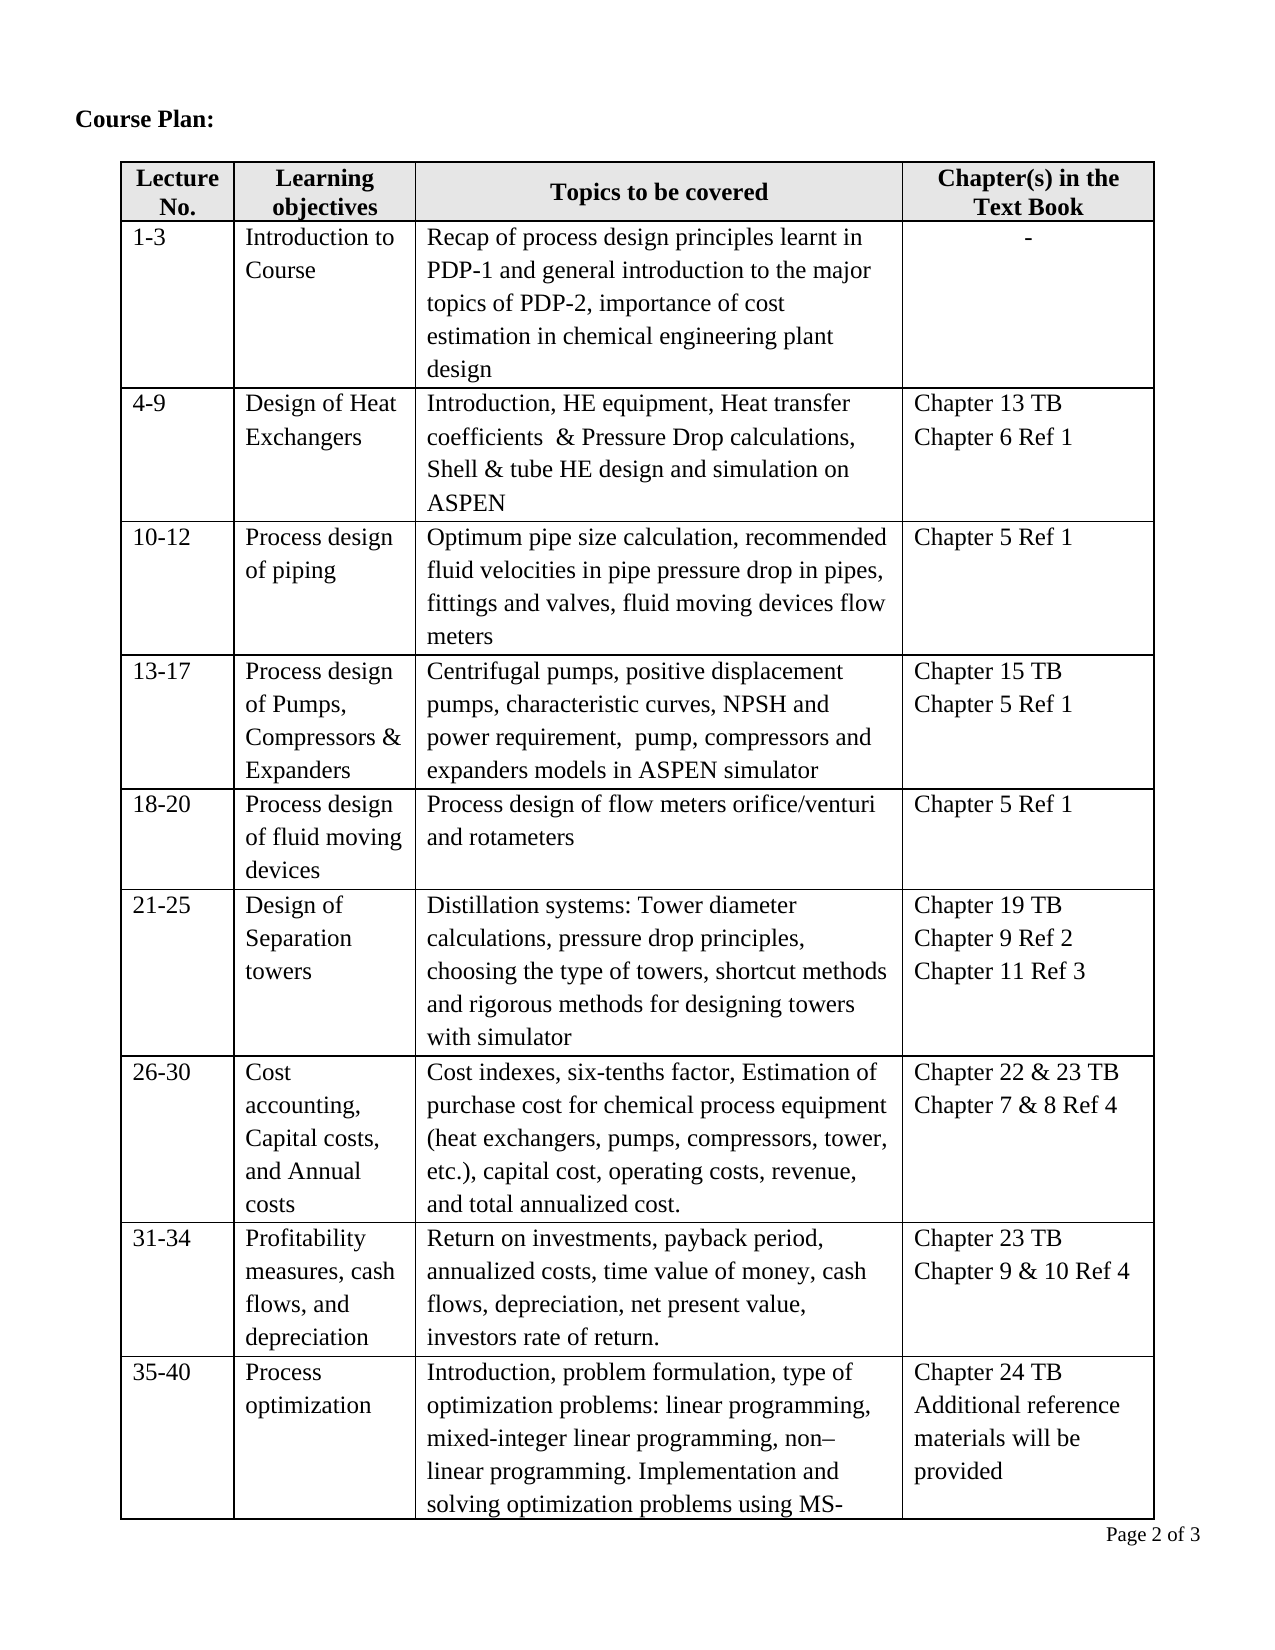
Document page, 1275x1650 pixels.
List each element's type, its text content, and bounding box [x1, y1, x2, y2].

table_cell Chapter 5 Ref 1 [903, 790, 1153, 888]
table_cell Process design of piping [235, 522, 415, 654]
table_header Learning objectives [235, 163, 415, 220]
table_header Lecture No. [122, 163, 233, 220]
table_cell - [903, 222, 1153, 387]
table_cell 26-30 [122, 1057, 233, 1222]
table_cell Distillation systems: Tower diameter calculations, pressure drop principles, choosing the type of towers, shortcut methods and rigorous methods for designing towers with simulator [416, 890, 902, 1055]
table_cell Cost indexes, six-tenths factor, Estimation of purchase cost for chemical process equipment (heat exchangers, pumps, compressors, tower, etc.), capital cost, operating costs, revenue, and total annualized cost. [416, 1057, 902, 1222]
table_header Topics to be covered [416, 163, 902, 220]
table_cell 31-34 [122, 1223, 233, 1356]
table_cell Return on investments, payback period, annualized costs, time value of money, cash flows, depreciation, net present value, investors rate of return. [416, 1223, 902, 1356]
table_cell Recap of process design principles learnt in PDP-1 and general introduction to the major topics of PDP-2, importance of cost estimation in chemical engineering plant design [416, 222, 902, 387]
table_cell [416, 1357, 902, 1518]
table_cell Process design of fluid moving devices [235, 790, 415, 888]
table_cell 4-9 [122, 389, 233, 521]
table_cell 13-17 [122, 656, 233, 788]
table_cell 10-12 [122, 522, 233, 654]
table_header Chapter(s) in the Text Book [903, 163, 1153, 220]
table_cell Centrifugal pumps, positive displacement pumps, characteristic curves, NPSH and power requirement, pump, compressors and expanders models in ASPEN simulator [416, 656, 902, 788]
table_cell Chapter 22 & 23 TB Chapter 7 & 8 Ref 4 [903, 1057, 1153, 1222]
table_cell Chapter 13 TB Chapter 6 Ref 1 [903, 389, 1153, 521]
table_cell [235, 1357, 415, 1518]
table_cell 35-40 [122, 1357, 233, 1518]
table_cell Chapter 5 Ref 1 [903, 522, 1153, 654]
text Course Plan: [75, 104, 1200, 132]
table_cell Cost accounting, Capital costs, and Annual costs [235, 1057, 415, 1222]
table_cell Process design of flow meters orifice/venturi and rotameters [416, 790, 902, 888]
table_cell Optimum pipe size calculation, recommended fluid velocities in pipe pressure drop in pipes, fittings and valves, fluid moving devices flow meters [416, 522, 902, 654]
table_cell 21-25 [122, 890, 233, 1055]
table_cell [903, 1357, 1153, 1518]
table_cell Chapter 19 TB Chapter 9 Ref 2 Chapter 11 Ref 3 [903, 890, 1153, 1055]
table_cell Profitability measures, cash flows, and depreciation [235, 1223, 415, 1356]
table_cell Chapter 15 TB Chapter 5 Ref 1 [903, 656, 1153, 788]
table_cell Process design of Pumps, Compressors & Expanders [235, 656, 415, 788]
table_cell Chapter 23 TB Chapter 9 & 10 Ref 4 [903, 1223, 1153, 1356]
table_cell Introduction to Course [235, 222, 415, 387]
table_cell 1-3 [122, 222, 233, 387]
table_cell Design of Heat Exchangers [235, 389, 415, 521]
table_cell Introduction, HE equipment, Heat transfer coefficients & Pressure Drop calculations, Shell & tube HE design and simulation on ASPEN [416, 389, 902, 521]
table_cell 18-20 [122, 790, 233, 888]
table_cell Design of Separation towers [235, 890, 415, 1055]
